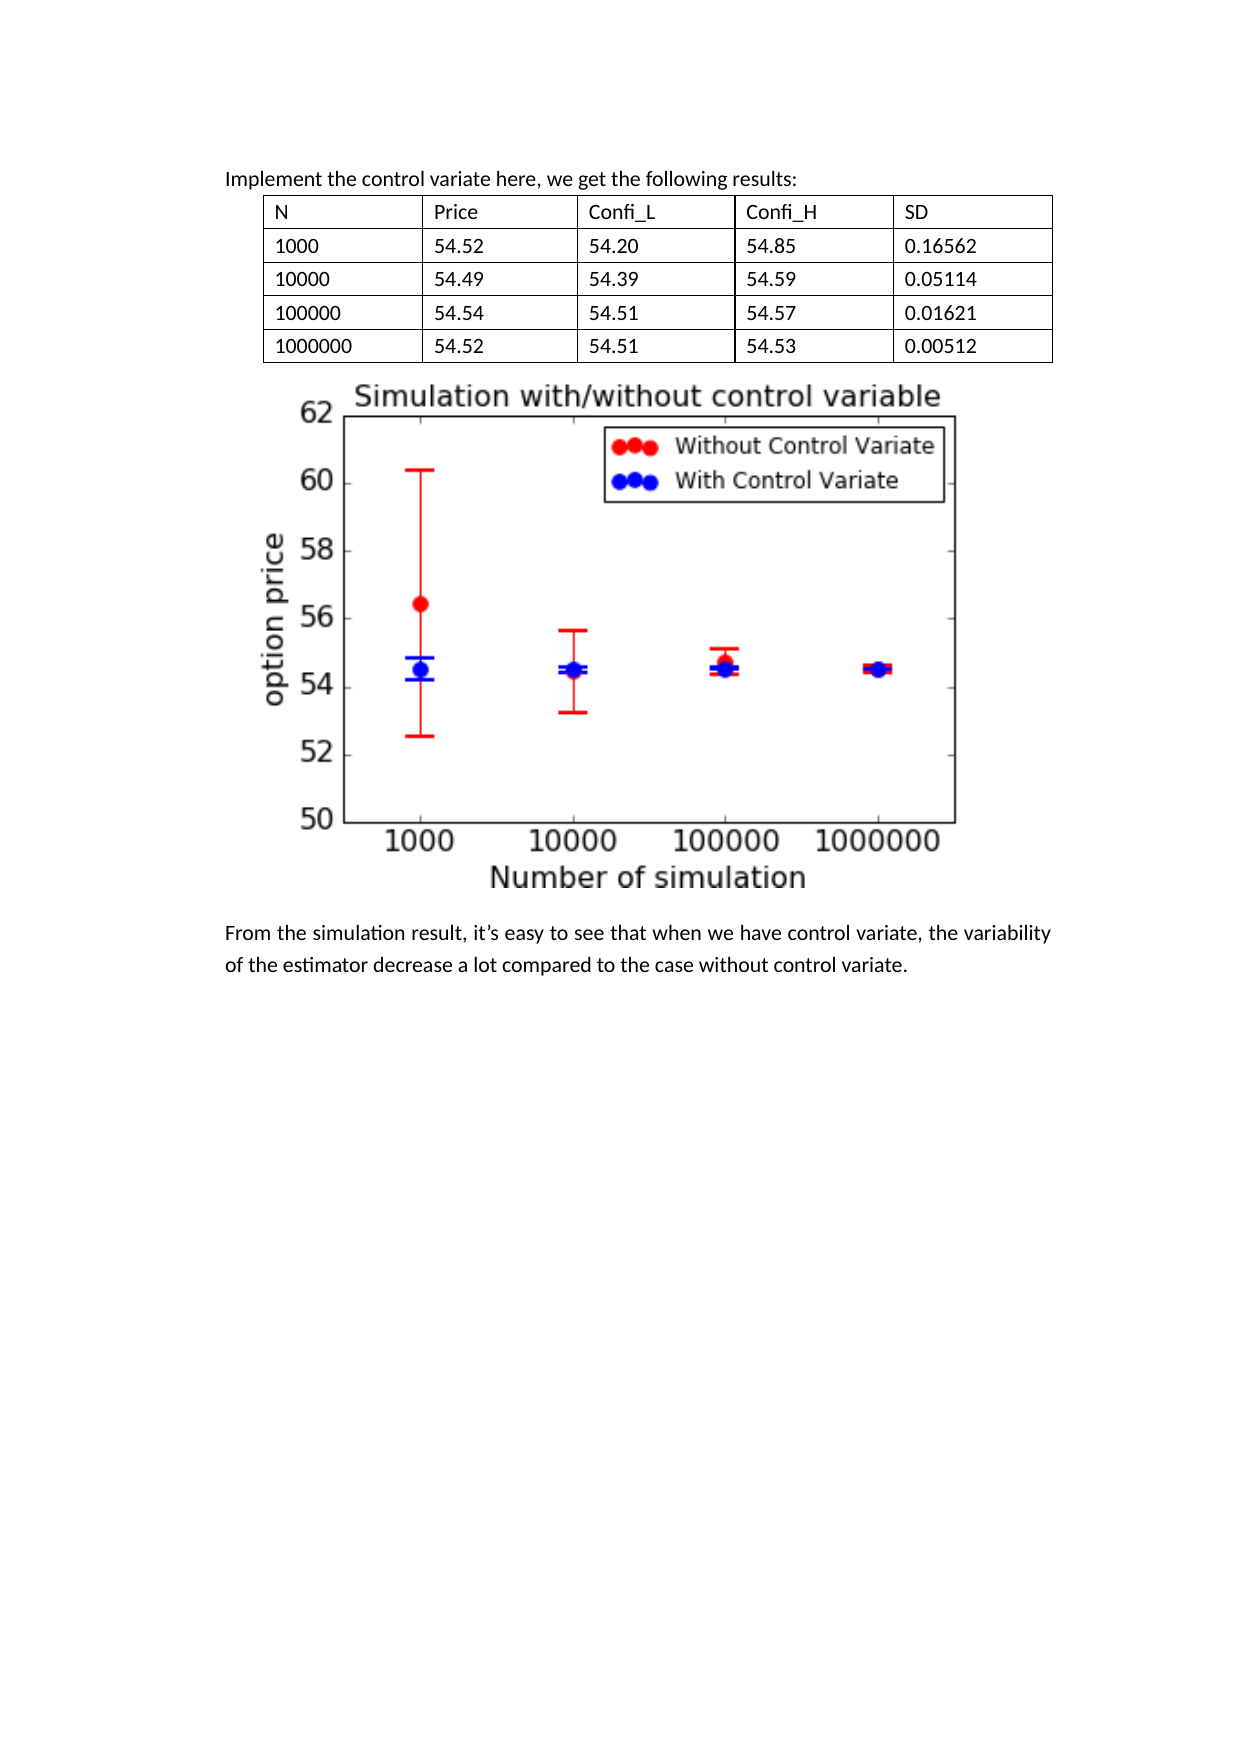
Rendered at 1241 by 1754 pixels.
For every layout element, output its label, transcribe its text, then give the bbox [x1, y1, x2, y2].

picture [245, 363, 1033, 888]
table_cell 54.39 [578, 263, 734, 295]
table_cell 0.05114 [894, 263, 1052, 295]
table_cell 54.53 [736, 330, 893, 362]
table_header N [264, 196, 422, 228]
table_cell 1000 [264, 229, 422, 262]
table_cell 10000 [264, 263, 422, 295]
table_cell 54.52 [423, 330, 577, 362]
table_cell 54.51 [578, 330, 734, 362]
list Implement the control variate here, we get the following results: [225, 162, 1053, 194]
table_cell 54.20 [578, 229, 734, 262]
table_cell 0.00512 [894, 330, 1052, 362]
table_cell 54.49 [423, 263, 577, 295]
table_header Price [423, 196, 577, 228]
table_cell 0.16562 [894, 229, 1052, 262]
table_cell 54.59 [736, 263, 893, 295]
table_cell 1000000 [264, 330, 422, 362]
table_cell 54.57 [736, 296, 893, 329]
list From the simulation result, it’s easy to see that when we have control variate, the variability of the estimator decrease a lot compared to the case without control variate. [225, 916, 1053, 981]
table_cell 100000 [264, 296, 422, 329]
table_header SD [894, 196, 1052, 228]
table_cell 54.85 [736, 229, 893, 262]
table_cell 54.52 [423, 229, 577, 262]
table_cell 0.01621 [894, 296, 1052, 329]
table_cell 54.54 [423, 296, 577, 329]
table_header Confi_H [736, 196, 893, 228]
table_header Confi_L [578, 196, 734, 228]
table_cell 54.51 [578, 296, 734, 329]
